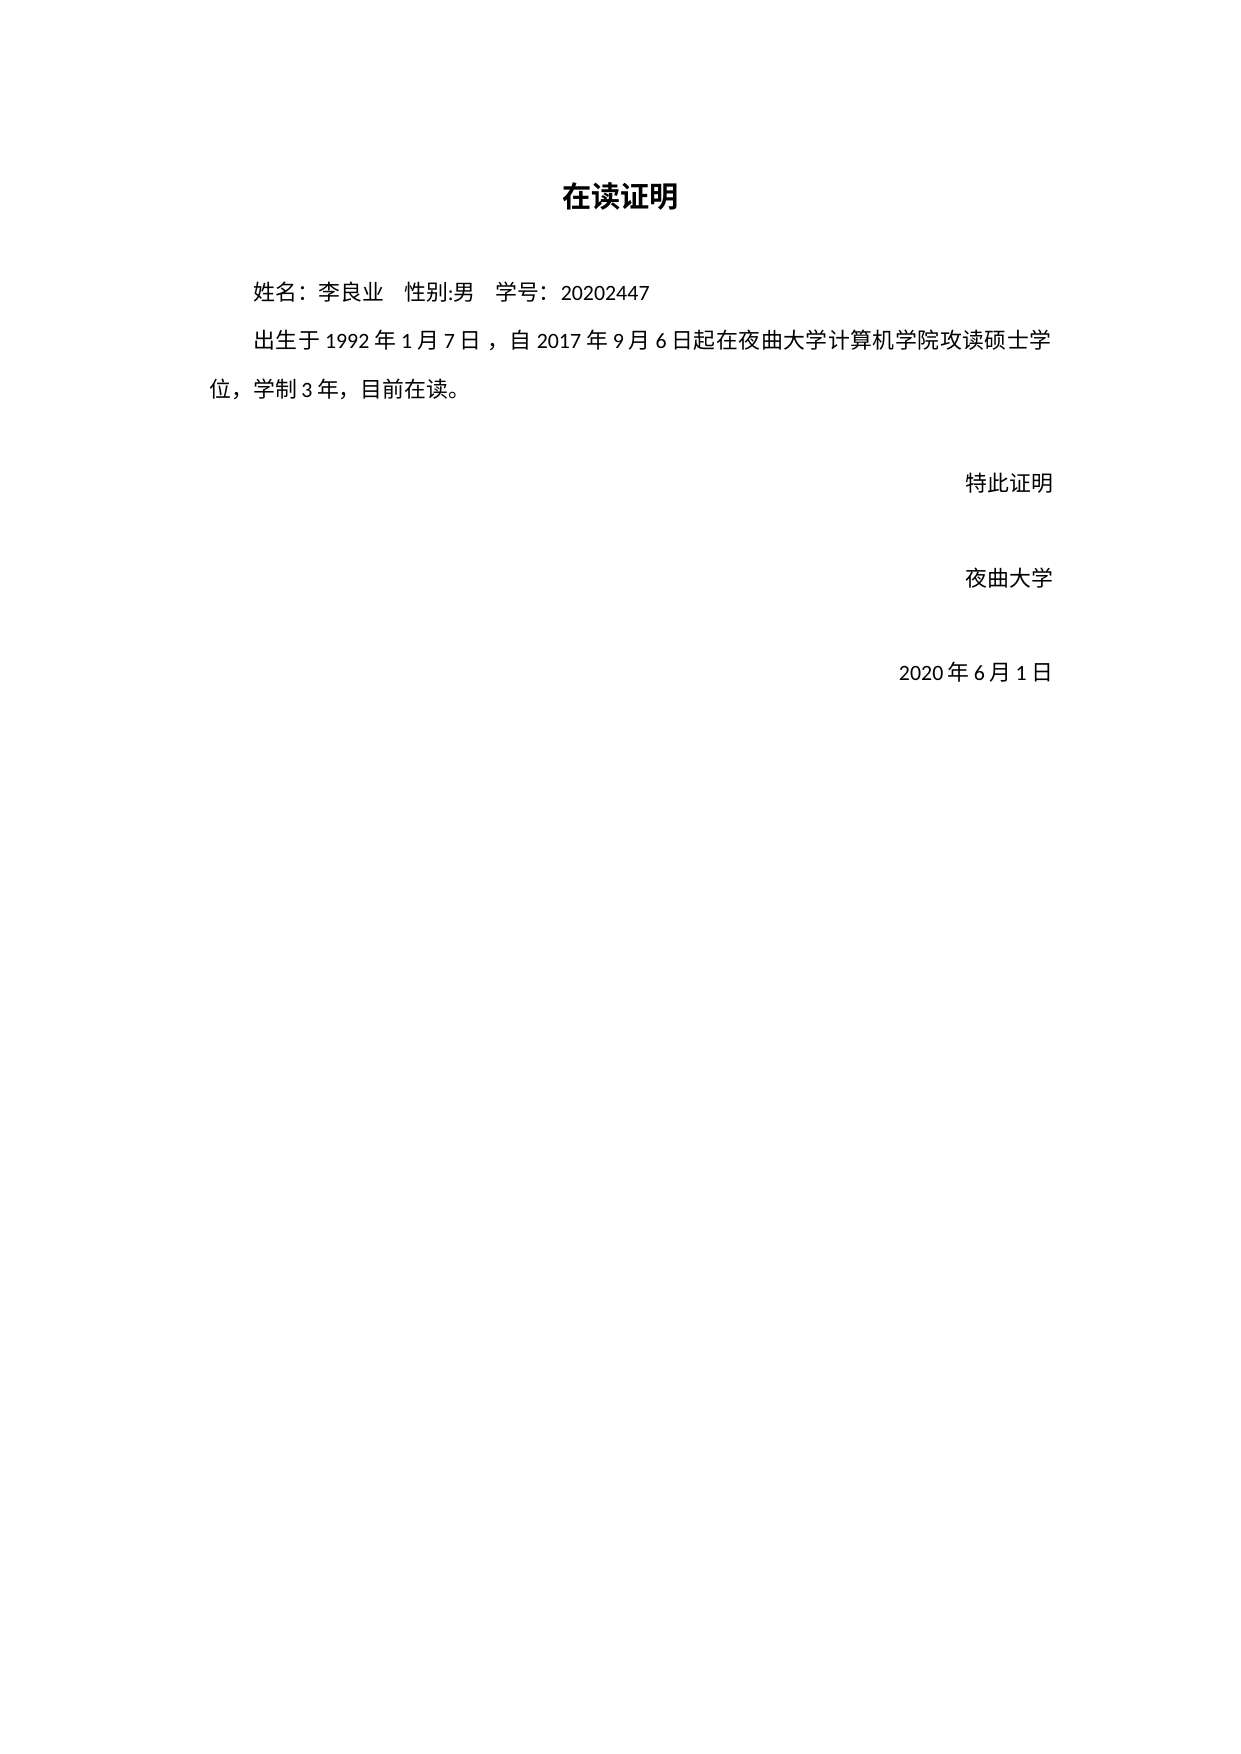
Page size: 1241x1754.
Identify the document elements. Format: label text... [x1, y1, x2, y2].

text 2020年6月1日 [187, 654, 1053, 687]
text 在读证明 [187, 162, 1053, 227]
text 特此证明 [187, 466, 1053, 498]
text 姓名：李良业 性别:男 学号：20202447 [209, 275, 1053, 307]
text 夜曲大学 [187, 560, 1053, 593]
text 出生于1992年1月7日 ，自2017年9月6日起在夜曲大学计算机学院攻读硕士学位，学制3年，目前在读。 [209, 323, 1053, 404]
